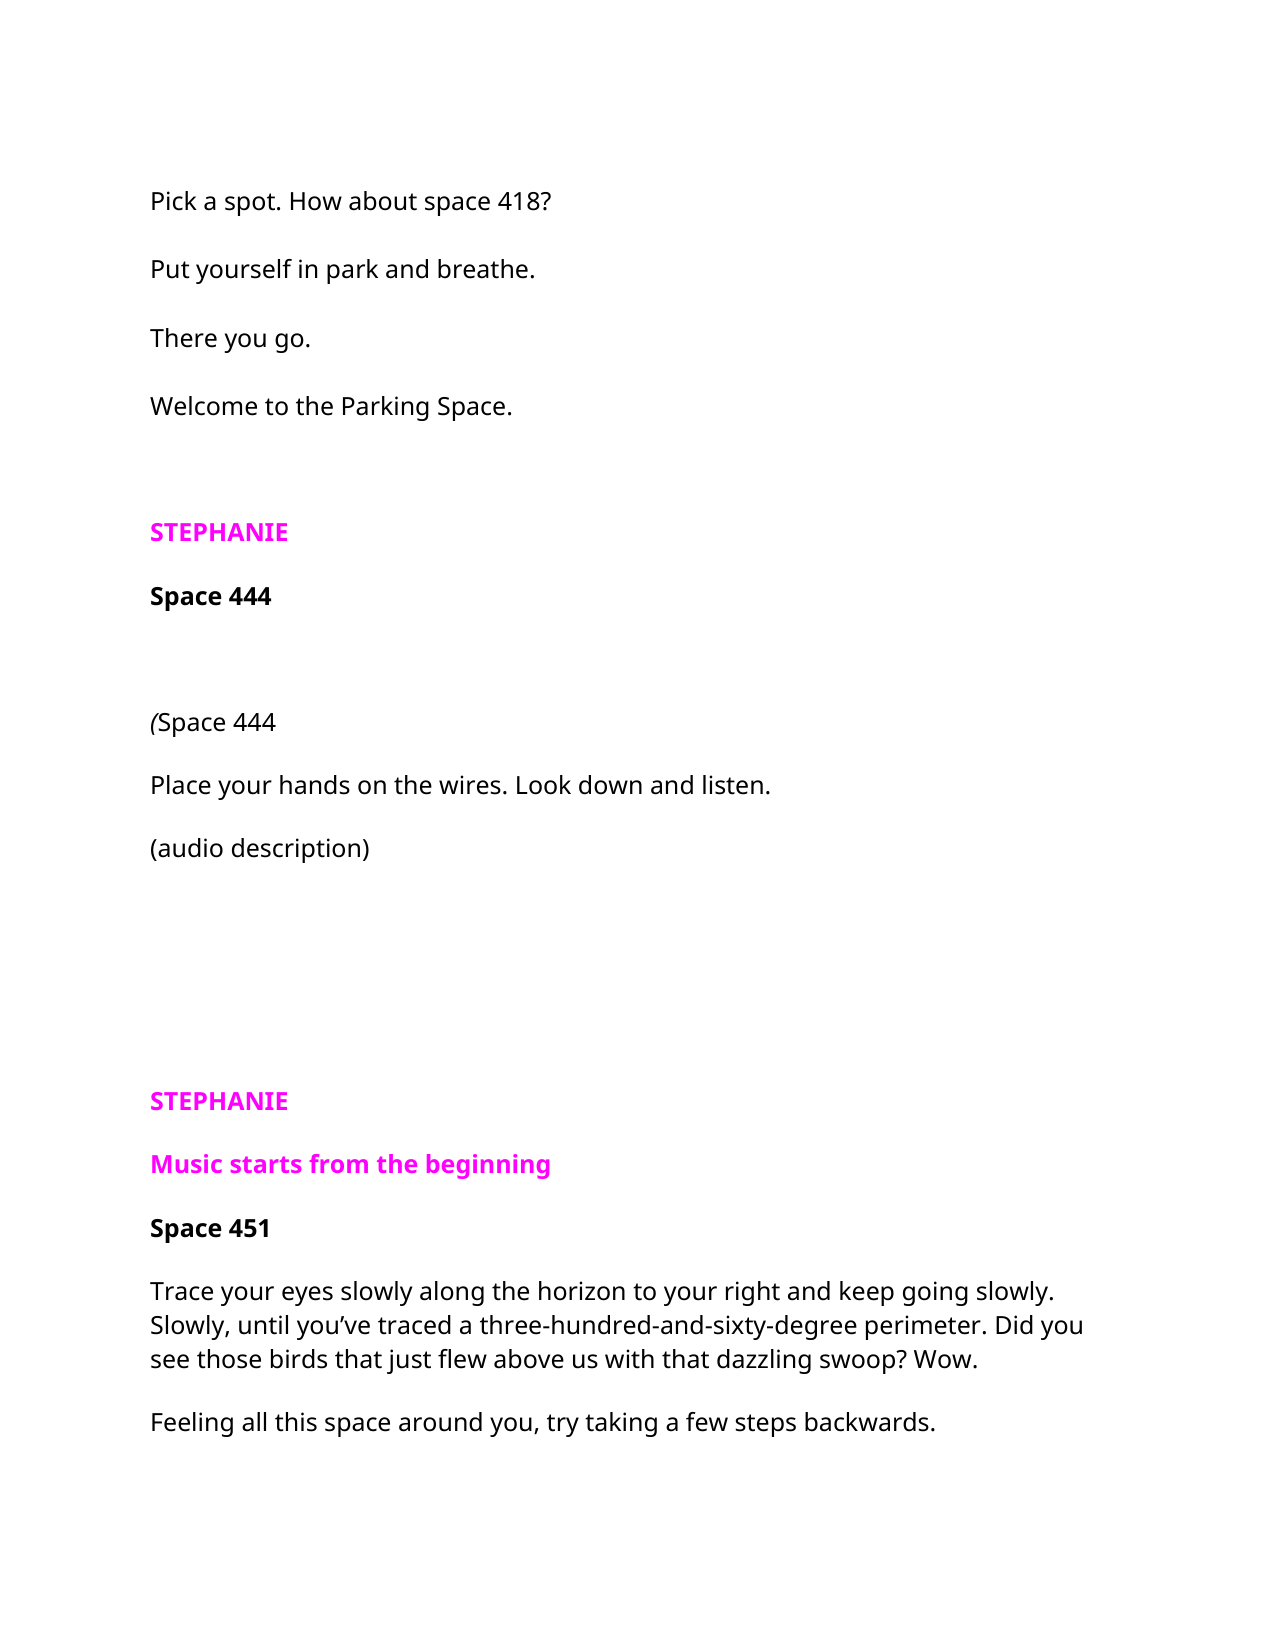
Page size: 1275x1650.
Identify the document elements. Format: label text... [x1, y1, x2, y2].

text Place your hands on the wires. Look down and listen. [150, 768, 1125, 802]
text STEPHANIE [150, 515, 1125, 549]
text (Space 444 [150, 704, 1125, 739]
text STEPHANIE [150, 1084, 1125, 1118]
text Welcome to the Parking Space. [150, 388, 1125, 422]
text (audio description) [150, 831, 1125, 865]
text Trace your eyes slowly along the horizon to your right and keep going slowly. Slowly, until you’ve traced a three-hundred-and-sixty-degree perimeter. Did you see those birds that just flew above us with that dazzling swoop? Wow. [150, 1274, 1125, 1376]
text Music starts from the beginning [150, 1147, 1125, 1181]
text There you go. [150, 320, 1125, 354]
text Feeling all this space around you, try taking a few steps backwards. [150, 1405, 1125, 1439]
text Put yourself in park and breathe. [150, 252, 1125, 286]
text Space 444 [150, 578, 1125, 612]
text Pick a spot. How about space 418? [150, 184, 1125, 218]
text Space 451 [150, 1210, 1125, 1244]
